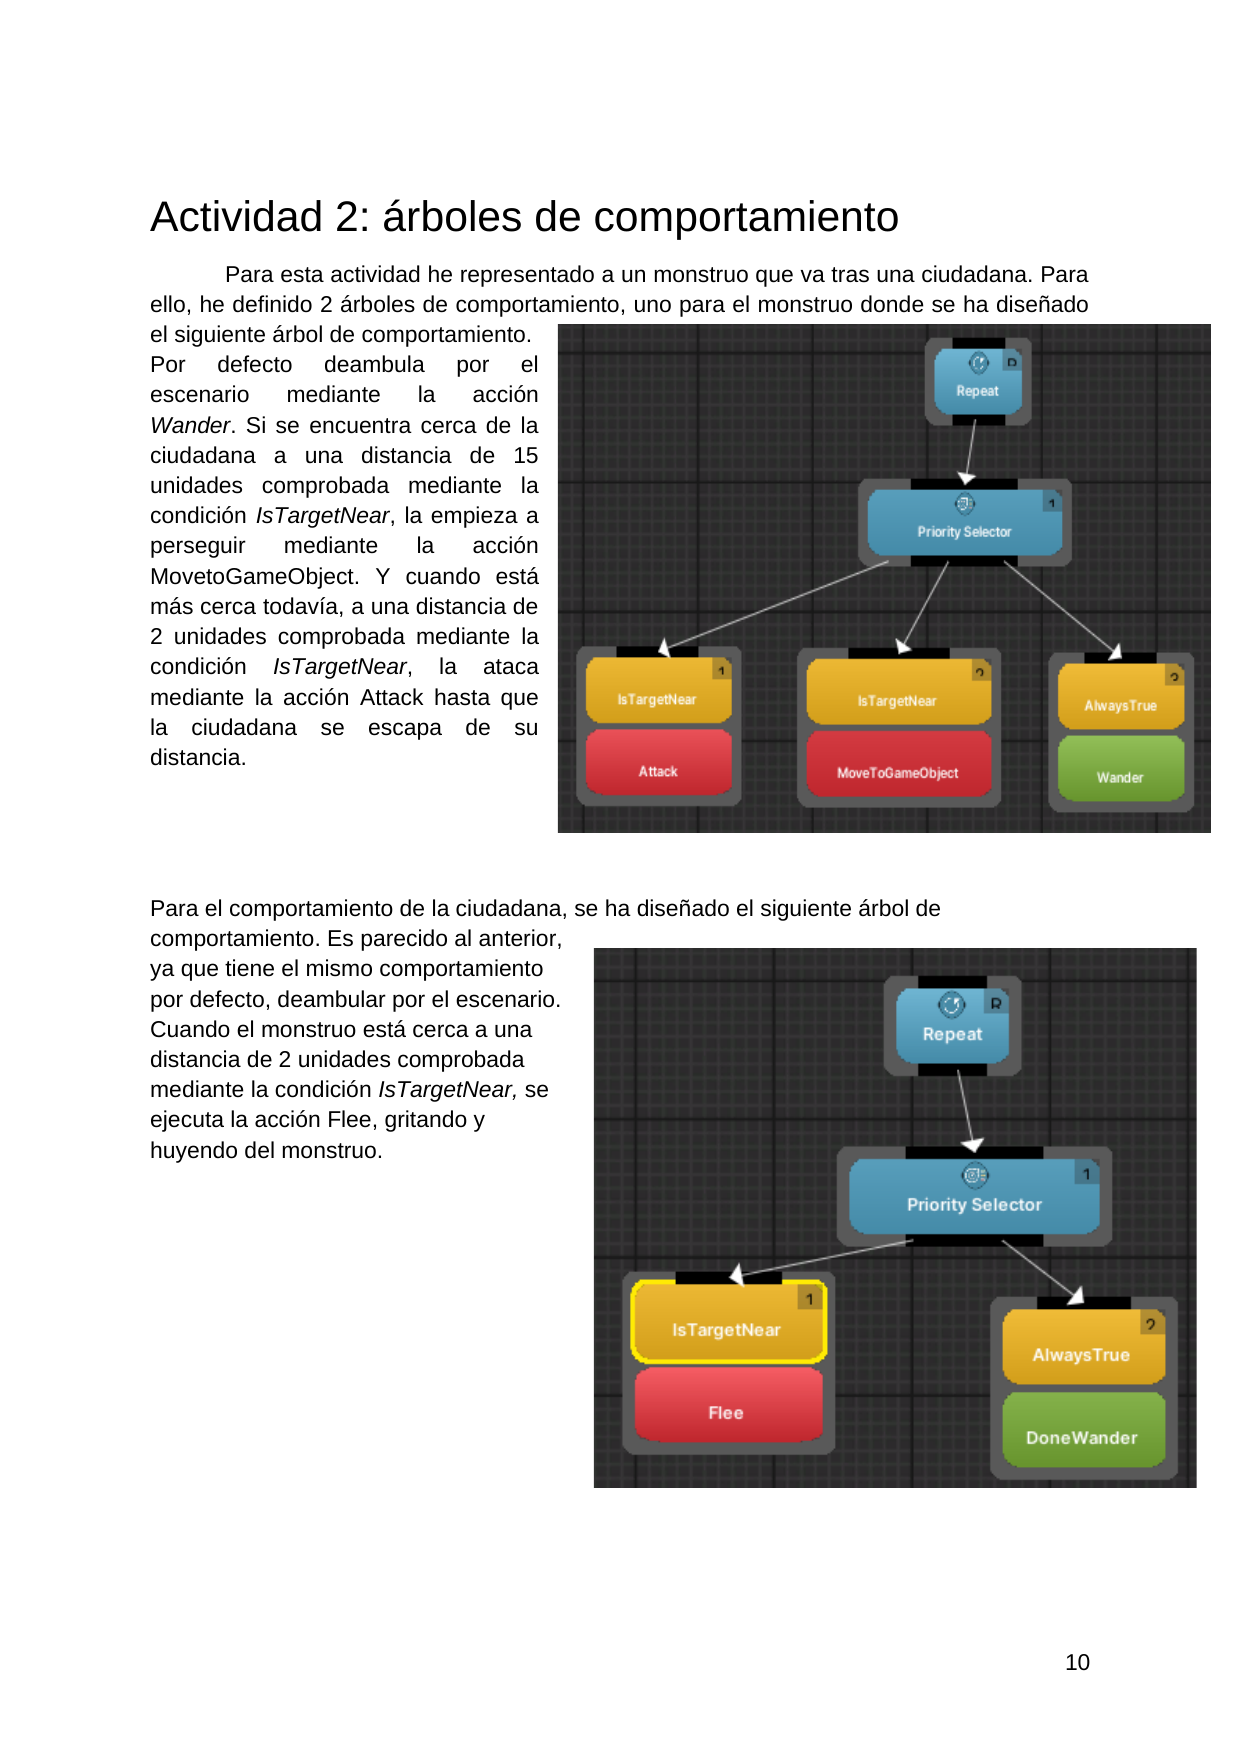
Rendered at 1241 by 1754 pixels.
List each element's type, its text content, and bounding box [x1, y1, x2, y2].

text Cuando el monstruo está cerca a una distancia de 2 unidades comprobada mediante la condición IsTargetNear, se ejecuta la acción Flee, gritando y huyendo del monstruo. [150, 1016, 593, 1163]
text Para el comportamiento de la ciudadana, se ha diseñado el siguiente árbol de comportamiento. Es parecido al anterior, ya que tiene el mismo comportamiento por defecto, deambular por el escenario. [150, 895, 1090, 1012]
subtitle Actividad 2: árboles de comportamiento [150, 192, 1090, 241]
picture [557, 324, 1211, 833]
text Para esta actividad he representado a un monstruo que va tras una ciudadana. Para ello, he definido 2 árboles de comportamiento, uno para el monstruo donde se ha diseñado el siguiente árbol de comportamiento. [150, 261, 1090, 347]
picture [593, 948, 1197, 1488]
text Por defecto deambula por el escenario mediante la acción Wander. Si se encuentra cerca de la ciudadana a una distancia de 15 unidades comprobada mediante la condición IsTargetNear, la empieza a perseguir mediante la acción MovetoGameObject. Y cuando está más cerca todavía, a una distancia de 2 unidades comprobada mediante la condición IsTargetNear, la ataca mediante la acción Attack hasta que la ciudadana se escapa de su distancia. [150, 351, 557, 770]
